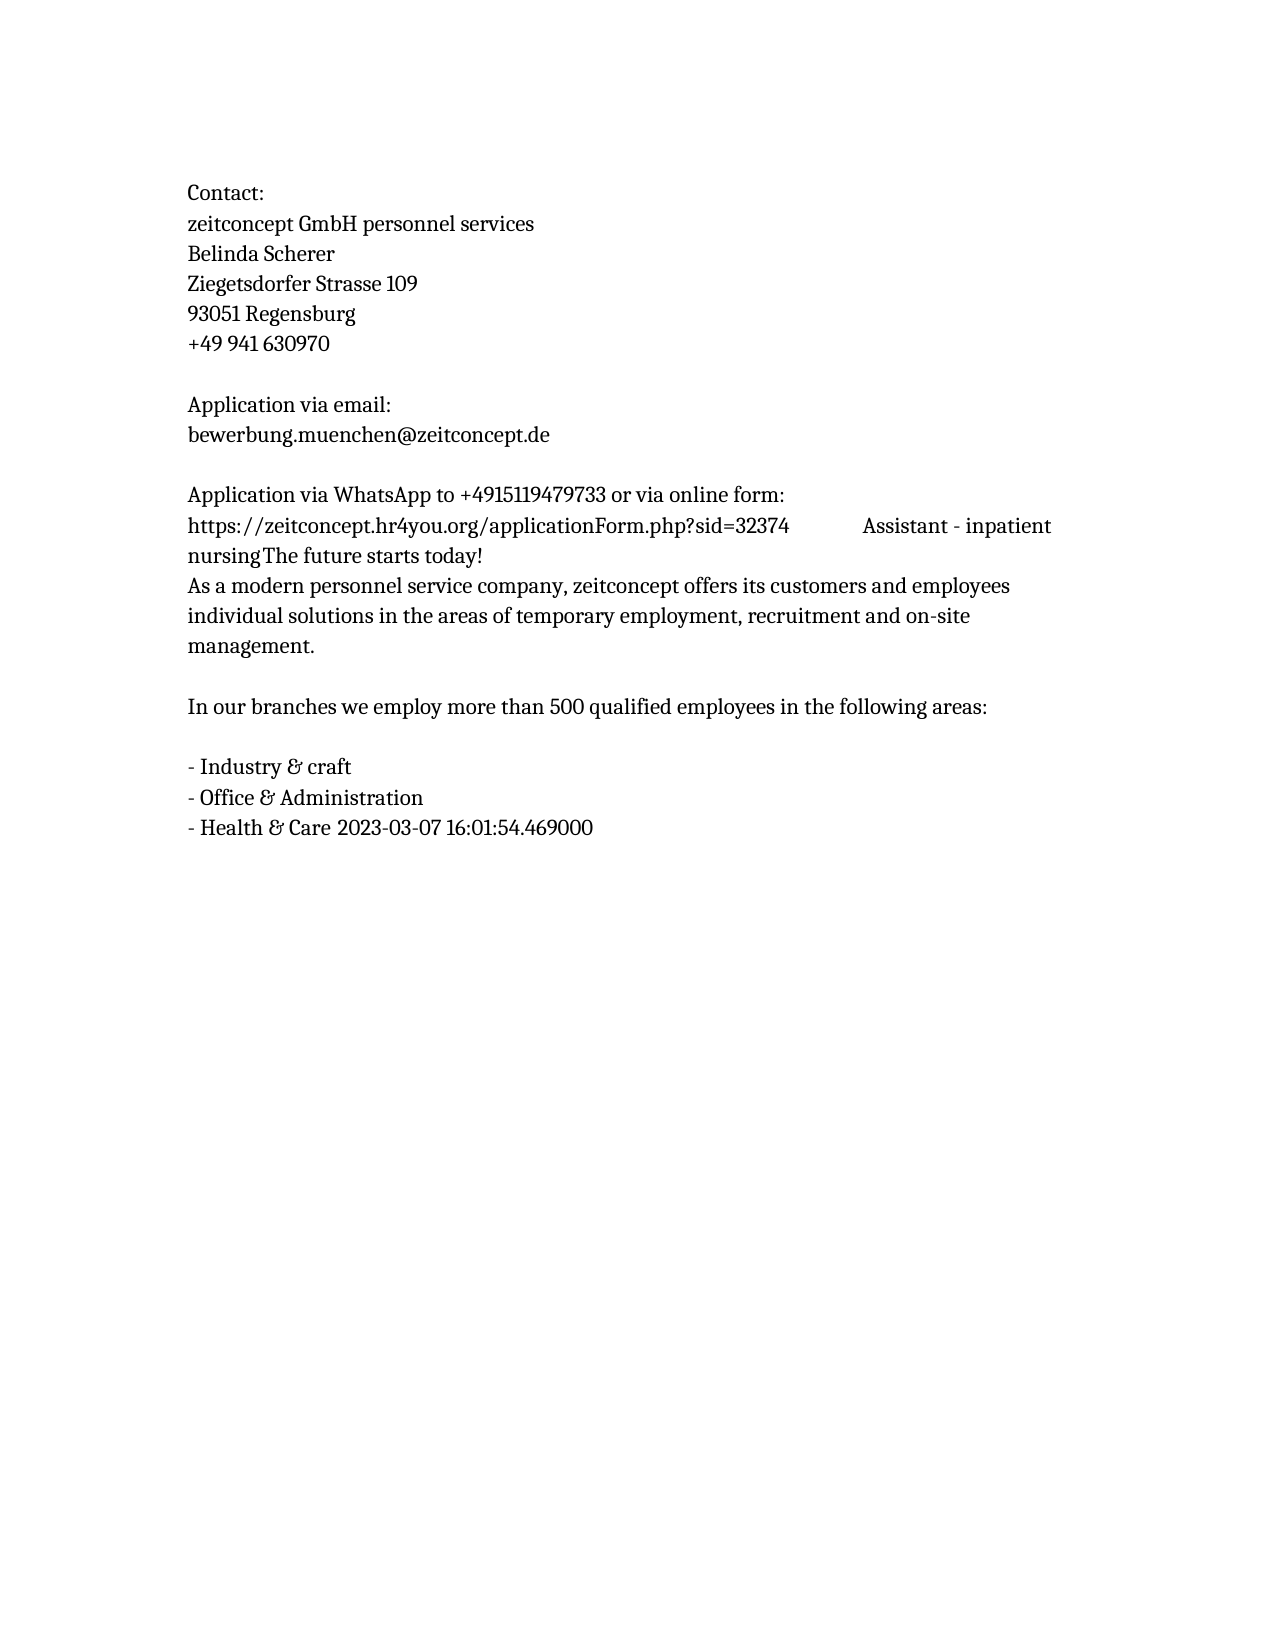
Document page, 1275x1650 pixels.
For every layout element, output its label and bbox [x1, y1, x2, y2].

text [187, 150, 1087, 871]
